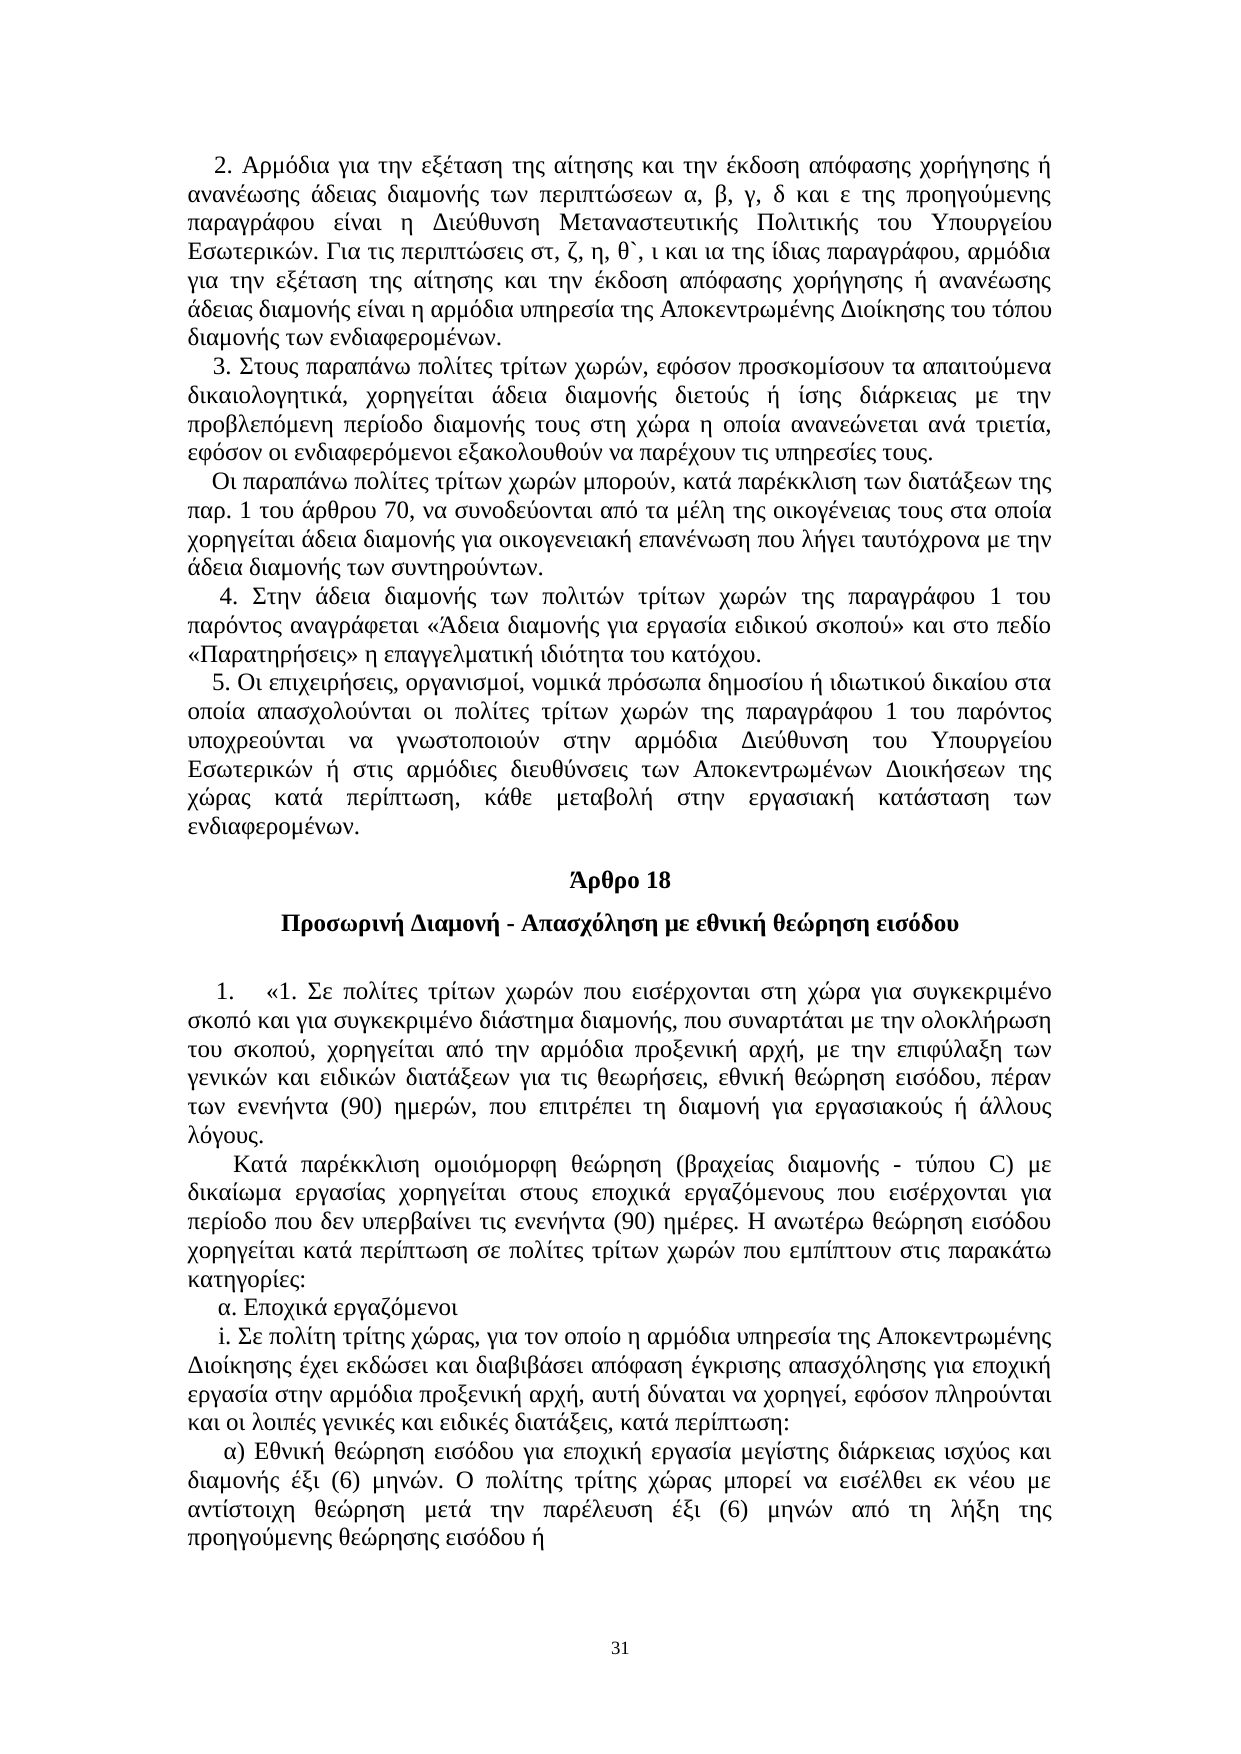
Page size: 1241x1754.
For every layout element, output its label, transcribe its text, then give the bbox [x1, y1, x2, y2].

subtitle Άρθρο 18 Προσωρινή Διαμονή - Απασχόληση με εθνική θεώρηση εισόδου [187, 865, 1053, 937]
text 1. «1. Σε πολίτες τρίτων χωρών που εισέρχονται στη χώρα για συγκεκριμένο σκοπό και για συγκεκριμένο διάστημα διαμονής, που συναρτάται με την ολοκλήρωση του σκοπού, χορηγείται από την αρμόδια προξενική αρχή, με την επιφύλαξη των γενικών και ειδικών διατάξεων για τις θεωρήσεις, εθνική θεώρηση εισόδου, πέραν των ενενήντα (90) ημερών, που επιτρέπει τη διαμονή για εργασιακούς ή άλλους λόγους. [187, 976, 1053, 1149]
text α. Εποχικά εργαζόμενοι [187, 1292, 1053, 1321]
text 2. Αρμόδια για την εξέταση της αίτησης και την έκδοση απόφασης χορήγησης ή ανανέωσης άδειας διαμονής των περιπτώσεων α, β, γ, δ και ε της προηγούμενης παραγράφου είναι η Διεύθυνση Μεταναστευτικής Πολιτικής του Υπουργείου Εσωτερικών. Για τις περιπτώσεις στ, ζ, η, θ`, ι και ια της ίδιας παραγράφου, αρμόδια για την εξέταση της αίτησης και την έκδοση απόφασης χορήγησης ή ανανέωσης άδειας διαμονής είναι η αρμόδια υπηρεσία της Αποκεντρωμένης Διοίκησης του τόπου διαμονής των ενδιαφερομένων. [187, 150, 1053, 351]
text 4. Στην άδεια διαμονής των πολιτών τρίτων χωρών της παραγράφου 1 του παρόντος αναγράφεται «Άδεια διαμονής για εργασία ειδικού σκοπού» και στο πεδίο «Παρατηρήσεις» η επαγγελματική ιδιότητα του κατόχου. [187, 581, 1053, 667]
text 5. Οι επιχειρήσεις, οργανισμοί, νομικά πρόσωπα δημοσίου ή ιδιωτικού δικαίου στα οποία απασχολούνται οι πολίτες τρίτων χωρών της παραγράφου 1 του παρόντος υποχρεούνται να γνωστοποιούν στην αρμόδια Διεύθυνση του Υπουργείου Εσωτερικών ή στις αρμόδιες διευθύνσεις των Αποκεντρωμένων Διοικήσεων της χώρας κατά περίπτωση, κάθε μεταβολή στην εργασιακή κατάσταση των ενδιαφερομένων. [187, 667, 1053, 840]
text 3. Στους παραπάνω πολίτες τρίτων χωρών, εφόσον προσκομίσουν τα απαιτούμενα δικαιολογητικά, χορηγείται άδεια διαμονής διετούς ή ίσης διάρκειας με την προβλεπόμενη περίοδο διαμονής τους στη χώρα η οποία ανανεώνεται ανά τριετία, εφόσον οι ενδιαφερόμενοι εξακολουθούν να παρέχουν τις υπηρεσίες τους. [187, 351, 1053, 466]
text i. Σε πολίτη τρίτης χώρας, για τον οποίο η αρμόδια υπηρεσία της Αποκεντρωμένης Διοίκησης έχει εκδώσει και διαβιβάσει απόφαση έγκρισης απασχόλησης για εποχική εργασία στην αρμόδια προξενική αρχή, αυτή δύναται να χορηγεί, εφόσον πληρούνται και οι λοιπές γενικές και ειδικές διατάξεις, κατά περίπτωση: [187, 1321, 1053, 1436]
text Κατά παρέκκλιση ομοιόμορφη θεώρηση (βραχείας διαμονής - τύπου C) με δικαίωμα εργασίας χορηγείται στους εποχικά εργαζόμενους που εισέρχονται για περίοδο που δεν υπερβαίνει τις ενενήντα (90) ημέρες. Η ανωτέρω θεώρηση εισόδου χορηγείται κατά περίπτωση σε πολίτες τρίτων χωρών που εμπίπτουν στις παρακάτω κατηγορίες: [187, 1149, 1053, 1292]
text α) Εθνική θεώρηση εισόδου για εποχική εργασία μεγίστης διάρκειας ισχύος και διαμονής έξι (6) μηνών. Ο πολίτης τρίτης χώρας μπορεί να εισέλθει εκ νέου με αντίστοιχη θεώρηση μετά την παρέλευση έξι (6) μηνών από τη λήξη της προηγούμενης θεώρησης εισόδου ή [187, 1436, 1053, 1551]
text Οι παραπάνω πολίτες τρίτων χωρών μπορούν, κατά παρέκκλιση των διατάξεων της παρ. 1 του άρθρου 70, να συνοδεύονται από τα μέλη της οικογένειας τους στα οποία χορηγείται άδεια διαμονής για οικογενειακή επανένωση που λήγει ταυτόχρονα με την άδεια διαμονής των συντηρούντων. [187, 466, 1053, 581]
